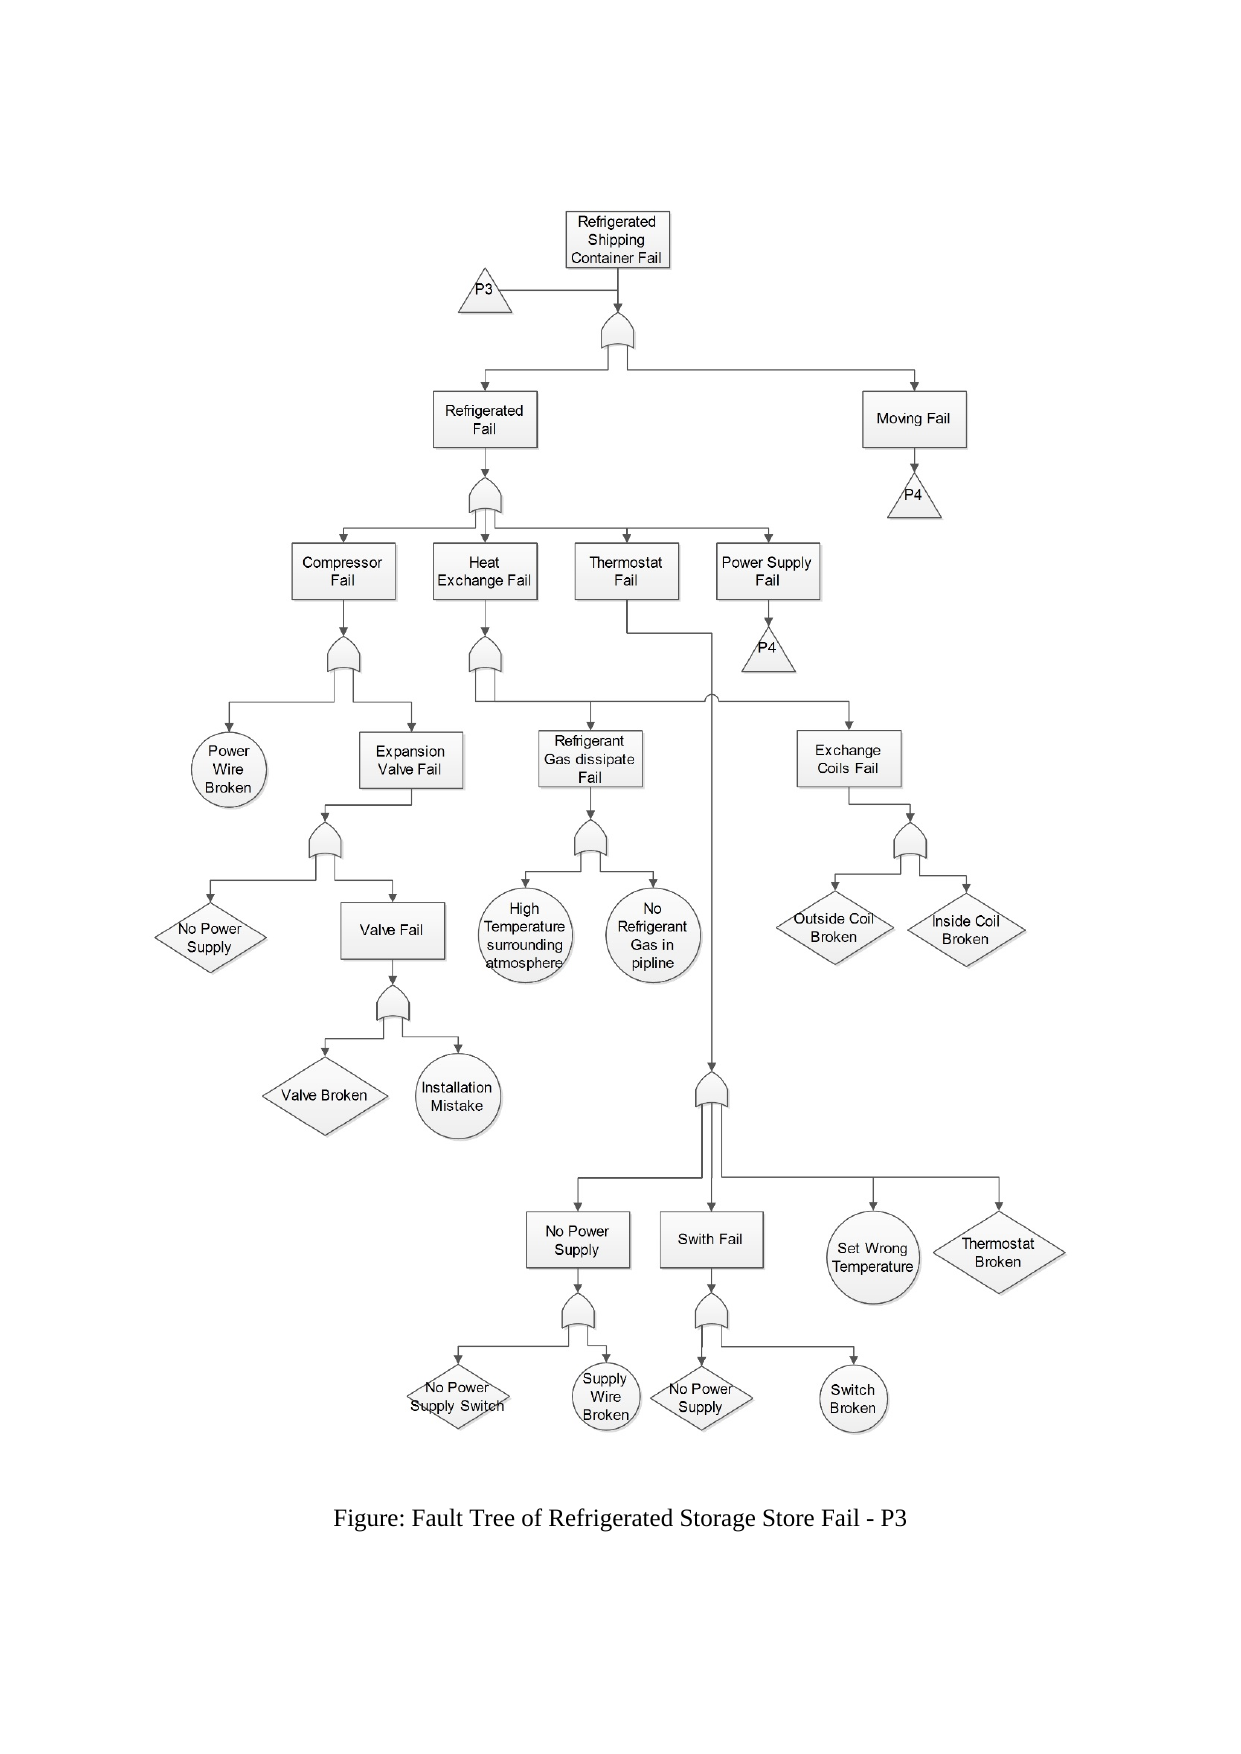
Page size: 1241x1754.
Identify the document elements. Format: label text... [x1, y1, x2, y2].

picture [143, 150, 1087, 1485]
text Figure: Fault Tree of Refrigerated Storage Store Fail - P3 [187, 1503, 1053, 1532]
